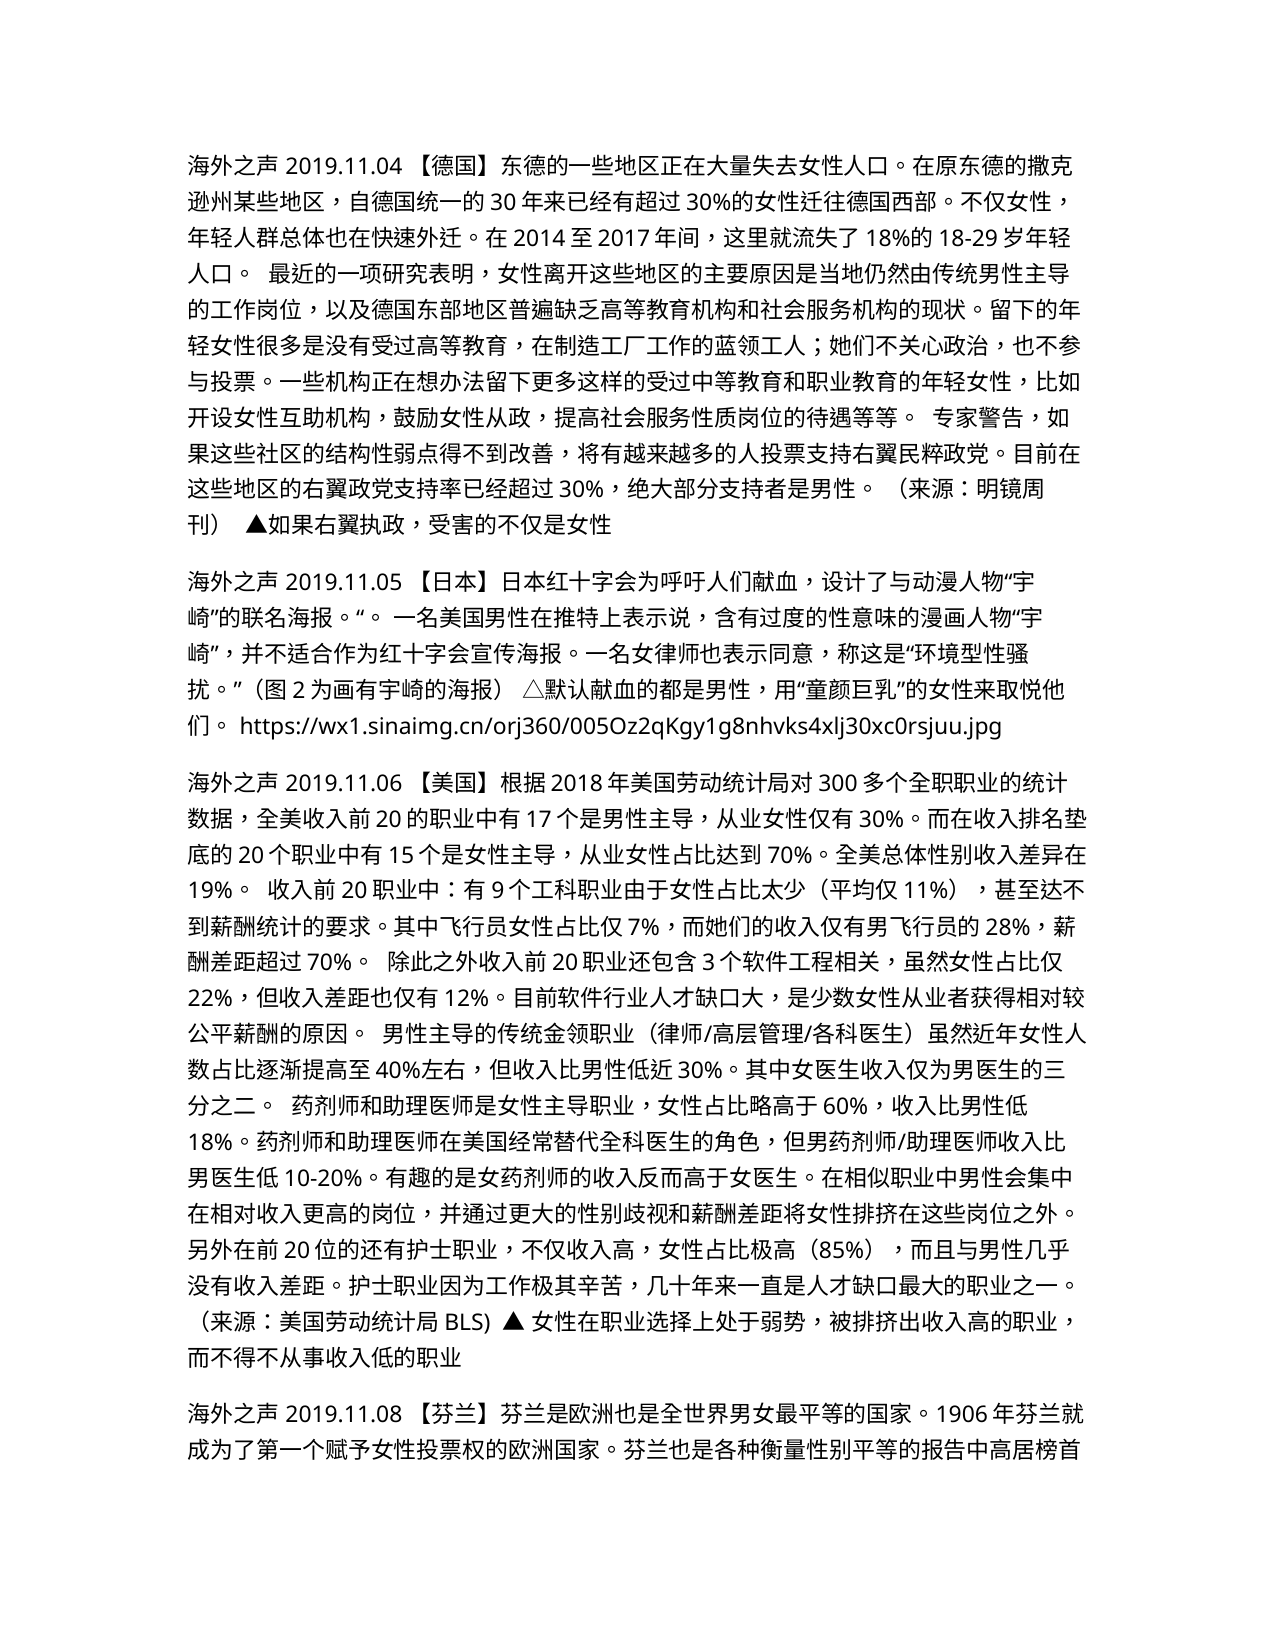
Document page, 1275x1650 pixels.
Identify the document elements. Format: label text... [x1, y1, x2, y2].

text 海外之声 2019.11.06 【美国】根据2018年美国劳动统计局对300多个全职职业的统计数据，全美收入前20的职业中有17个是男性主导，从业女性仅有30%。而在收入排名垫底的20个职业中有15个是女性主导，从业女性占比达到70%。全美总体性别收入差异在19%。 收入前20职业中：有9个工科职业由于女性占比太少（平均仅11%），甚至达不到薪酬统计的要求。其中飞行员女性占比仅7%，而她们的收入仅有男飞行员的28%，薪酬差距超过70%。 除此之外收入前20职业还包含3个软件工程相关，虽然女性占比仅22%，但收入差距也仅有12%。目前软件行业人才缺口大，是少数女性从业者获得相对较公平薪酬的原因。 男性主导的传统金领职业（律师/高层管理/各科医生）虽然近年女性人数占比逐渐提高至40%左右，但收入比男性低近30%。其中女医生收入仅为男医生的三分之二。 药剂师和助理医师是女性主导职业，女性占比略高于60%，收入比男性低18%。药剂师和助理医师在美国经常替代全科医生的角色，但男药剂师/助理医师收入比男医生低10-20%。有趣的是女药剂师的收入反而高于女医生。在相似职业中男性会集中在相对收入更高的岗位，并通过更大的性别歧视和薪酬差距将女性排挤在这些岗位之外。 另外在前20位的还有护士职业，不仅收入高，女性占比极高（85%），而且与男性几乎没有收入差距。护士职业因为工作极其辛苦，几十年来一直是人才缺口最大的职业之一。 （来源：美国劳动统计局BLS) ▲ 女性在职业选择上处于弱势，被排挤出收入高的职业，而不得不从事收入低的职业 [187, 767, 1087, 1373]
text 海外之声 2019.11.05 【日本】日本红十字会为呼吁人们献血，设计了与动漫人物“宇崎”的联名海报。“。 一名美国男性在推特上表示说，含有过度的性意味的漫画人物“宇崎”，并不适合作为红十字会宣传海报。一名女律师也表示同意，称这是“环境型性骚扰。”（图2为画有宇崎的海报） △默认献血的都是男性，用“童颜巨乳”的女性来取悦他们。 https://wx1.sinaimg.cn/orj360/005Oz2qKgy1g8nhvks4xlj30xc0rsjuu.jpg [187, 566, 1087, 741]
text 海外之声 2019.11.04 【德国】东德的一些地区正在大量失去女性人口。在原东德的撒克逊州某些地区，自德国统一的30年来已经有超过30%的女性迁往德国西部。不仅女性，年轻人群总体也在快速外迁。在2014至2017年间，这里就流失了18%的18-29岁年轻人口。 最近的一项研究表明，女性离开这些地区的主要原因是当地仍然由传统男性主导的工作岗位，以及德国东部地区普遍缺乏高等教育机构和社会服务机构的现状。留下的年轻女性很多是没有受过高等教育，在制造工厂工作的蓝领工人；她们不关心政治，也不参与投票。一些机构正在想办法留下更多这样的受过中等教育和职业教育的年轻女性，比如开设女性互助机构，鼓励女性从政，提高社会服务性质岗位的待遇等等。 专家警告，如果这些社区的结构性弱点得不到改善，将有越来越多的人投票支持右翼民粹政党。目前在这些地区的右翼政党支持率已经超过30%，绝大部分支持者是男性。 （来源：明镜周刊） ▲如果右翼执政，受害的不仅是女性 [187, 150, 1087, 541]
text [187, 1398, 1087, 1466]
